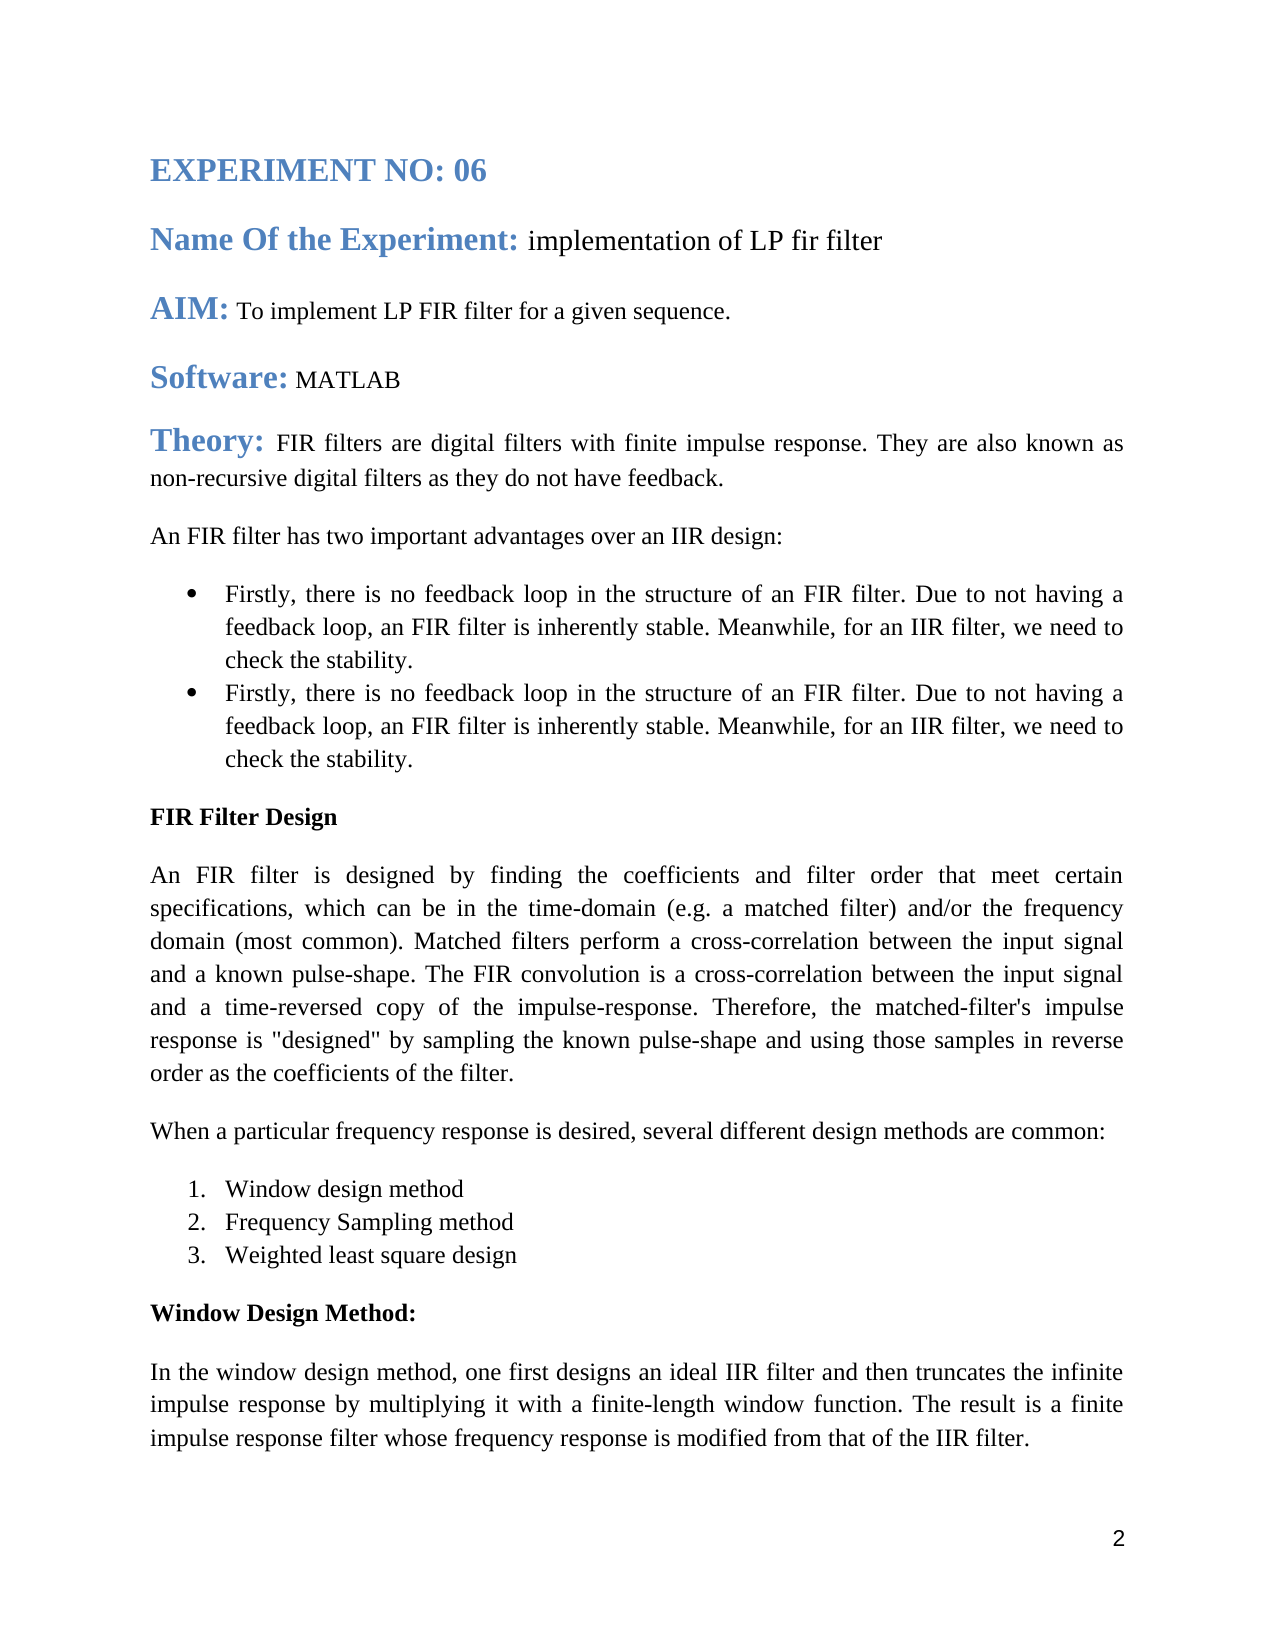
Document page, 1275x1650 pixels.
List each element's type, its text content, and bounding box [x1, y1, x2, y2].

text In the window design method, one first designs an ideal IIR filter and then truncates the infinite impulse response by multiplying it with a finite-length window function. The result is a finite impulse response filter whose frequency response is modified from that of the IIR filter. [150, 1357, 1125, 1451]
list Window design method [187, 1174, 1125, 1203]
text FIR Filter Design [150, 802, 1125, 831]
text EXPERIMENT NO: 06 [150, 150, 1125, 188]
text An FIR filter is designed by finding the coefficients and filter order that meet certain specifications, which can be in the time-domain (e.g. a matched filter) and/or the frequency domain (most common). Matched filters perform a cross-correlation between the input signal and a known pulse-shape. The FIR convolution is a cross-correlation between the input signal and a time-reversed copy of the impulse-response. Therefore, the matched-filter's impulse response is "designed" by sampling the known pulse-shape and using those samples in reverse order as the coefficients of the filter. [150, 860, 1125, 1087]
text Theory: FIR filters are digital filters with finite impulse response. They are also known as non-recursive digital filters as they do not have feedback. [150, 421, 1125, 492]
text An FIR filter has two important advantages over an IIR design: [150, 521, 1125, 550]
text AIM: To implement LP FIR filter for a given sequence. [150, 288, 1125, 326]
text Software: MATLAB [150, 357, 1125, 396]
list Frequency Sampling method [187, 1207, 1125, 1236]
text Window Design Method: [150, 1298, 1125, 1327]
text When a particular frequency response is desired, several different design methods are common: [150, 1116, 1125, 1145]
list Firstly, there is no feedback loop in the structure of an FIR filter. Due to not having a feedback loop, an FIR filter is inherently stable. Meanwhile, for an IIR filter, we need to check the stability. [187, 678, 1125, 773]
list Weighted least square design [187, 1241, 1125, 1269]
list Firstly, there is no feedback loop in the structure of an FIR filter. Due to not having a feedback loop, an FIR filter is inherently stable. Meanwhile, for an IIR filter, we need to check the stability. [187, 579, 1125, 674]
text Name Of the Experiment: implementation of LP fir filter [150, 219, 1125, 257]
